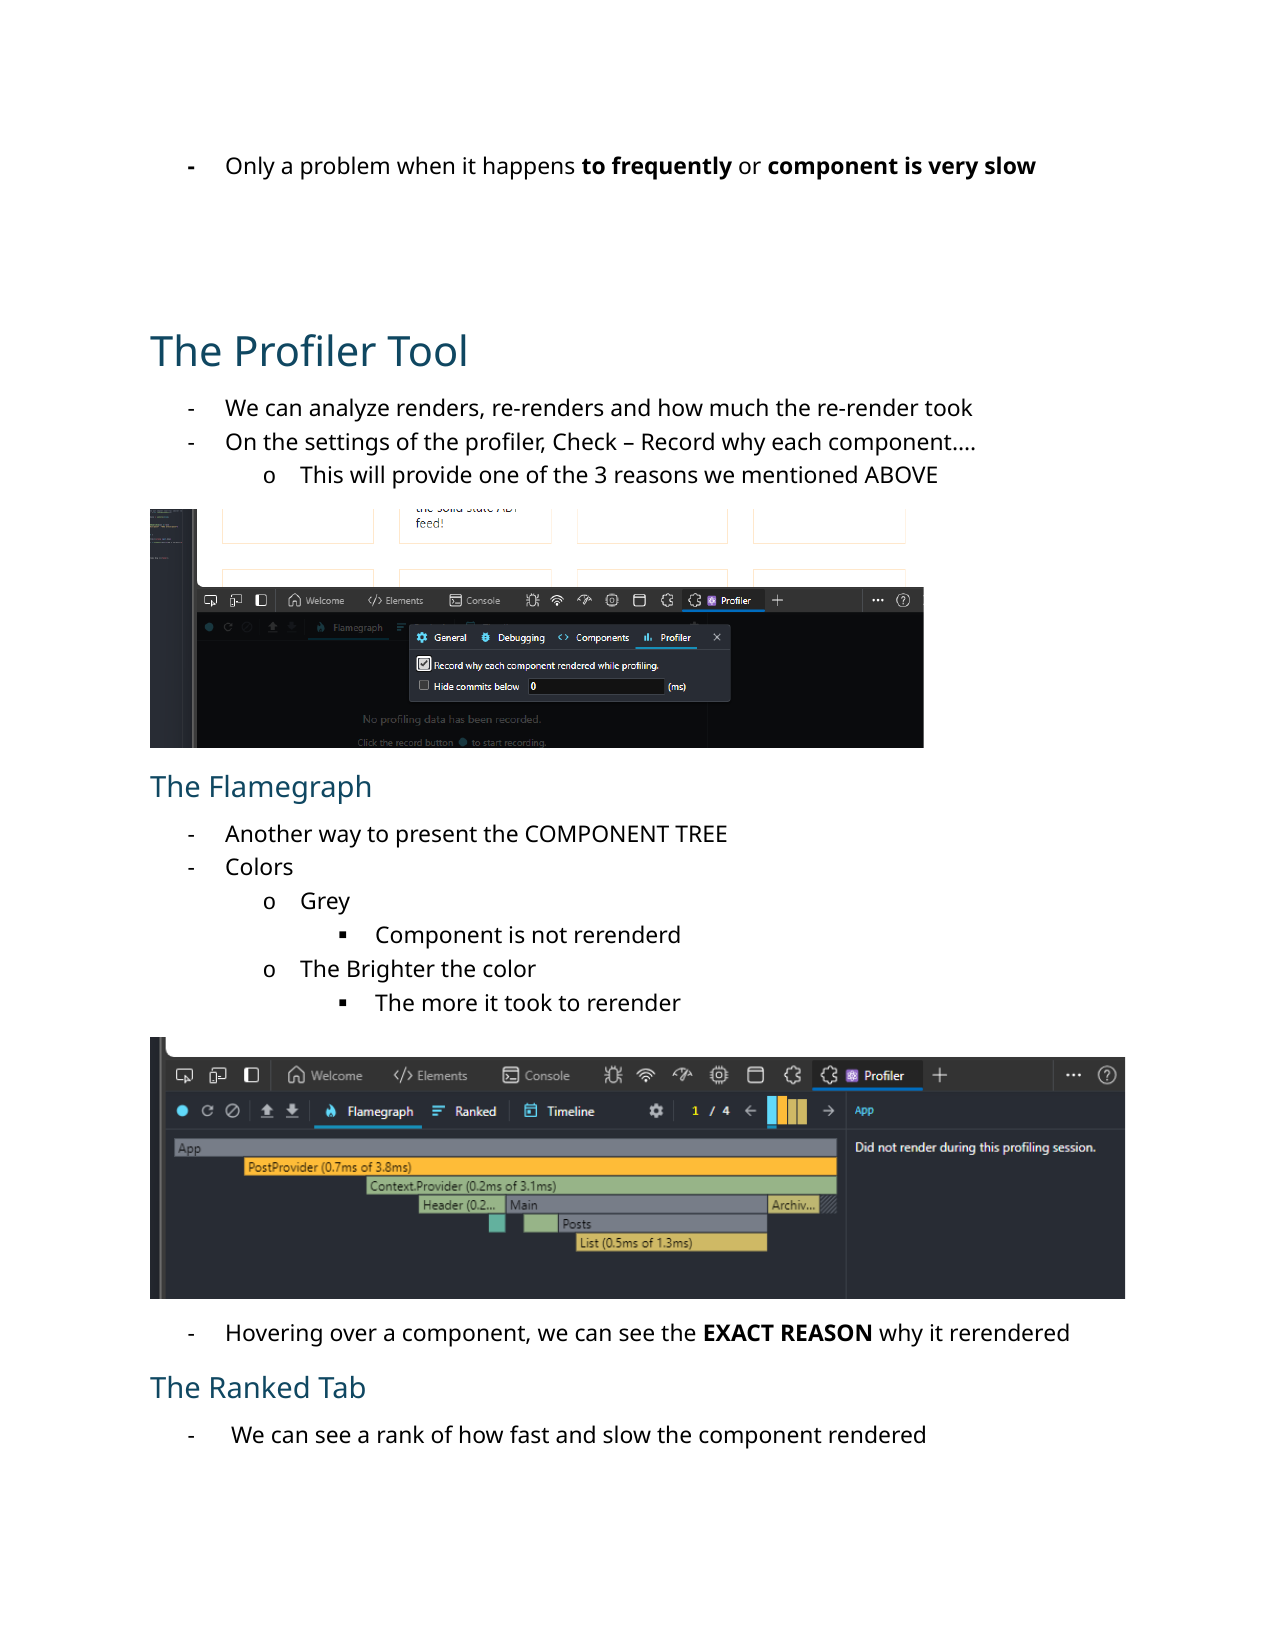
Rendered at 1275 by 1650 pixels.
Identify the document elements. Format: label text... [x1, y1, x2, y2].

list Only a problem when it happens to frequently or component is very slow [187, 150, 1125, 181]
list The more it took to rerender [337, 987, 1125, 1018]
subtitle The Flamegraph [150, 766, 1125, 806]
picture [150, 509, 924, 748]
picture [150, 1037, 1125, 1299]
subtitle The Profiler Tool [150, 322, 1125, 379]
list Hovering over a component, we can see the EXACT REASON why it rerendered [187, 1317, 1125, 1349]
list This will provide one of the 3 reasons we mentioned ABOVE [262, 459, 1125, 491]
list Component is not rerenderd [337, 919, 1125, 950]
list We can analyze renders, re-renders and how much the re-render took [187, 392, 1125, 423]
subtitle The Ranked Tab [150, 1368, 1125, 1407]
list The Brighter the color [262, 953, 1125, 984]
list Grey [262, 885, 1125, 916]
list Colors [187, 851, 1125, 883]
list On the settings of the profiler, Check – Record why each component…. [187, 425, 1125, 457]
list Another way to present the COMPONENT TREE [187, 818, 1125, 849]
list We can see a rank of how fast and slow the component rendered [187, 1419, 1125, 1450]
